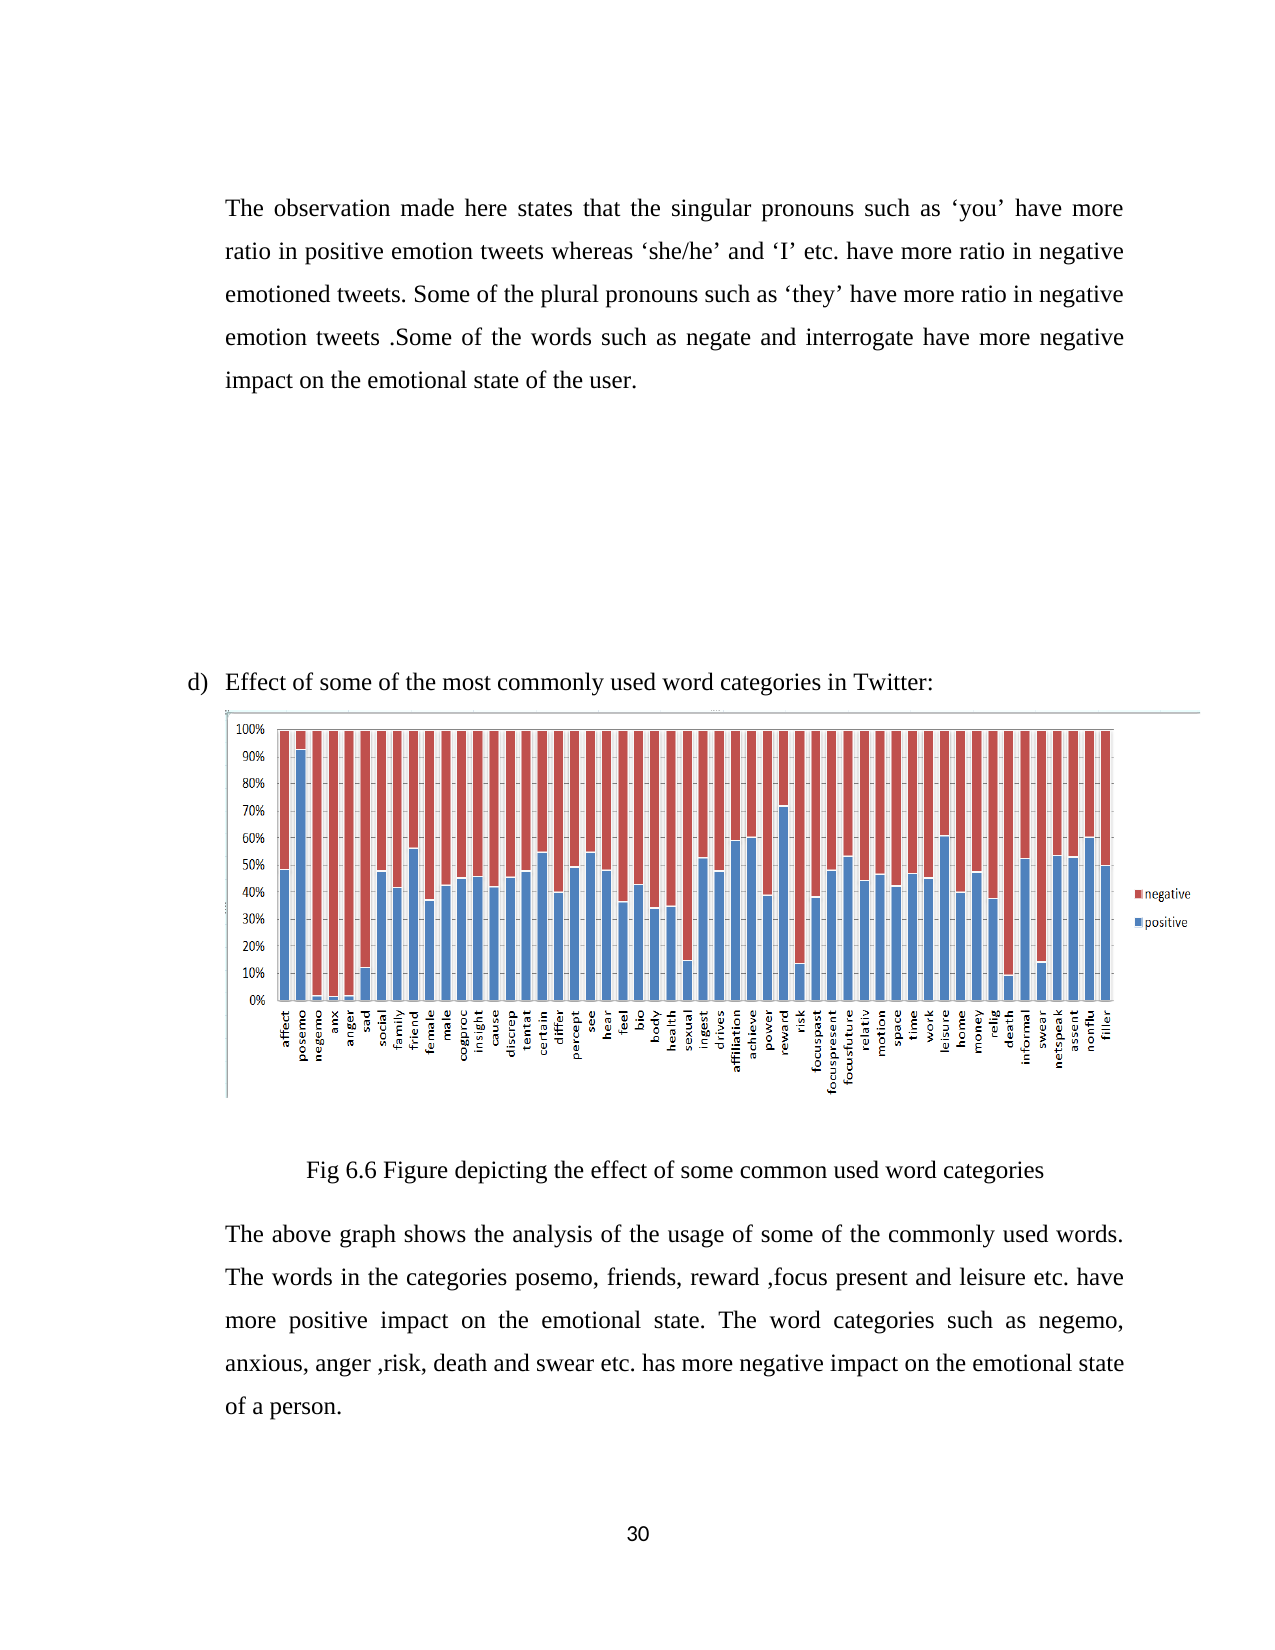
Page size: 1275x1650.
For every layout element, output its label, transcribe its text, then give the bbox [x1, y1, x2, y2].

list Fig 6.6 Figure depicting the effect of some common used word categories [225, 1155, 1125, 1184]
list Effect of some of the most commonly used word categories in Twitter: [187, 667, 1125, 696]
list The observation made here states that the singular pronouns such as ‘you’ have more ratio in positive emotion tweets whereas ‘she/he’ and ‘I’ etc. have more ratio in negative emotioned tweets. Some of the plural pronouns such as ‘they’ have more ratio in negative emotion tweets .Some of the words such as negate and interrogate have more negative impact on the emotional state of the user. [225, 193, 1125, 394]
picture [225, 710, 1200, 1098]
text The above graph shows the analysis of the usage of some of the commonly used words. The words in the categories posemo, friends, reward ,focus present and leisure etc. have more positive impact on the emotional state. The word categories such as negemo, anxious, anger ,risk, death and swear etc. has more negative impact on the emotional state of a person. [225, 1219, 1125, 1420]
